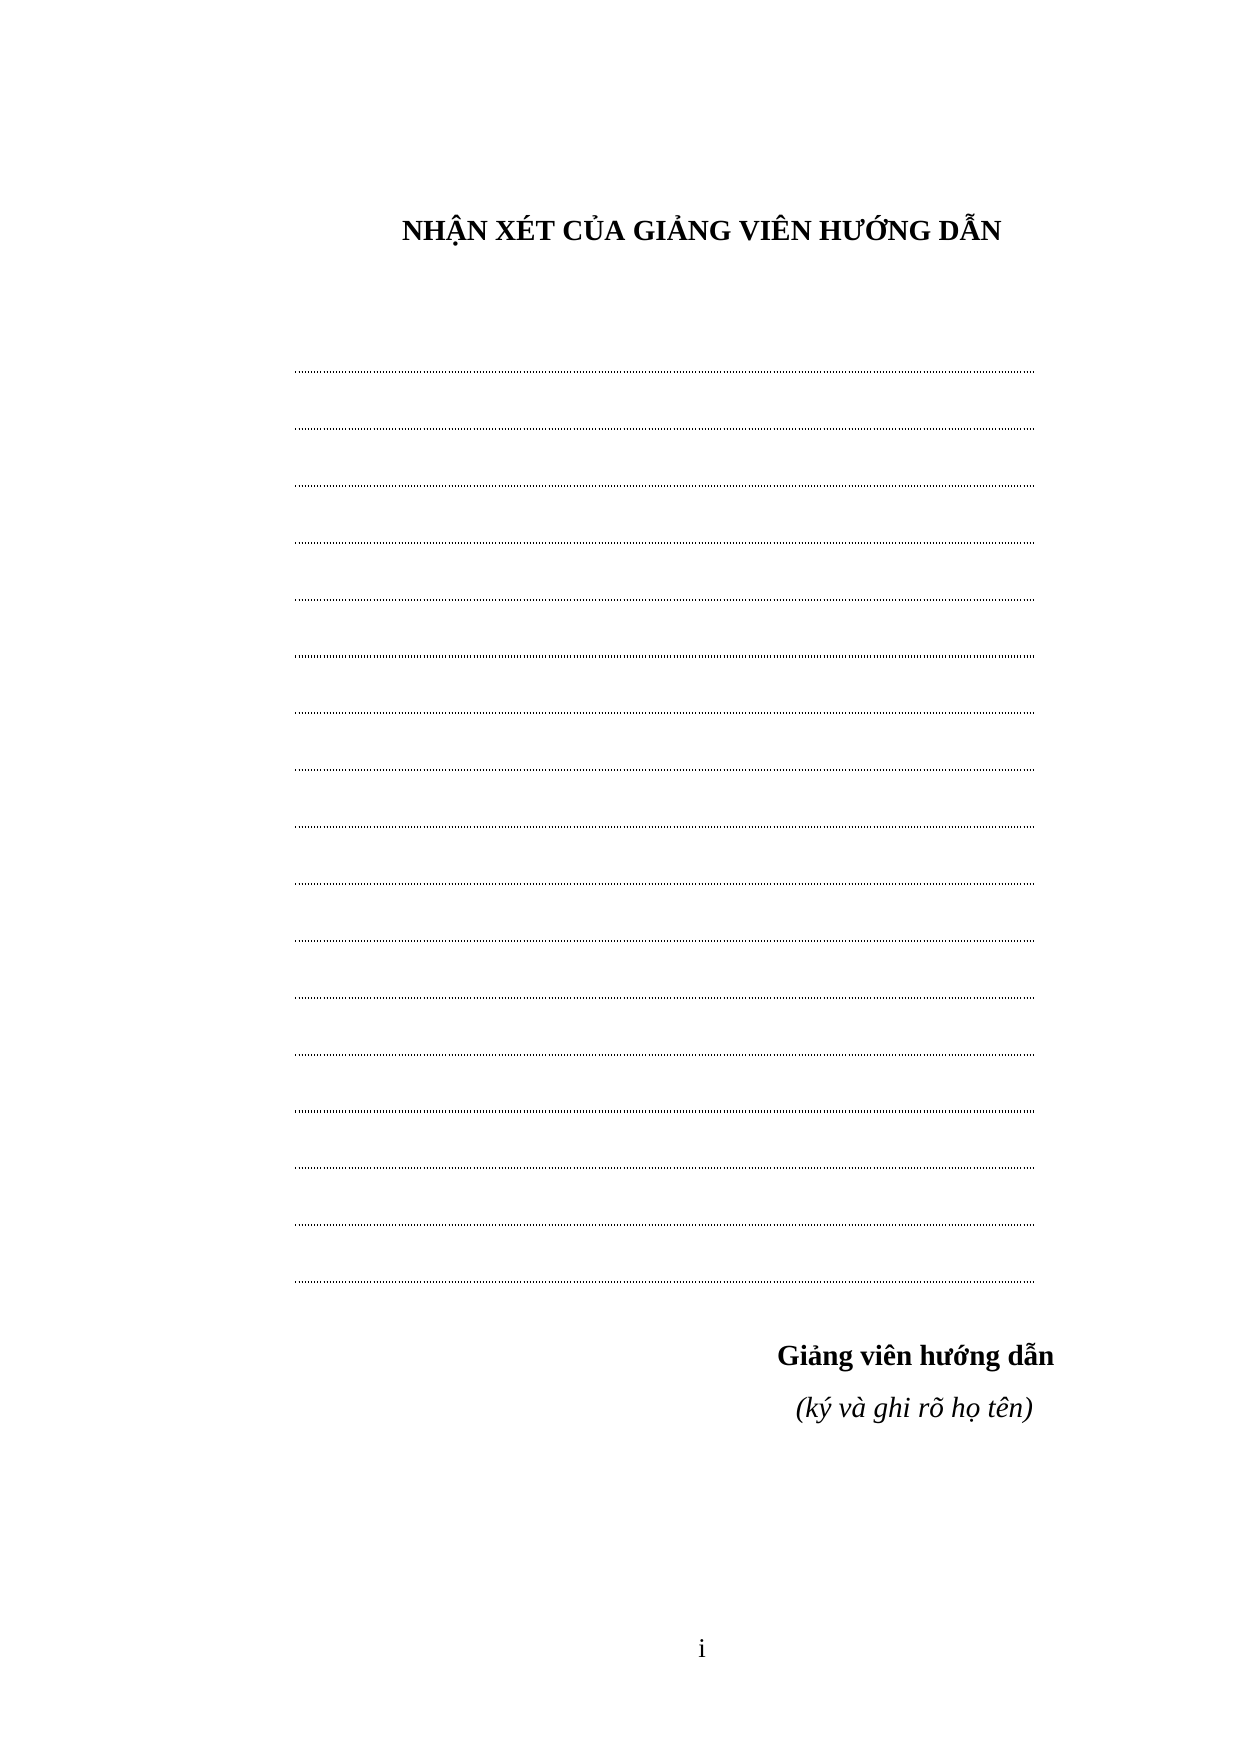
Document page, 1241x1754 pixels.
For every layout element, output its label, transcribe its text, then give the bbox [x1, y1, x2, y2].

text NHẬN XÉT CỦA GIẢNG VIÊN HƯỚNG DẪN [236, 213, 1092, 246]
text (ký và ghi rõ họ tên) [236, 1391, 1092, 1424]
text Giảng viên hướng dẫn [236, 1338, 1092, 1371]
